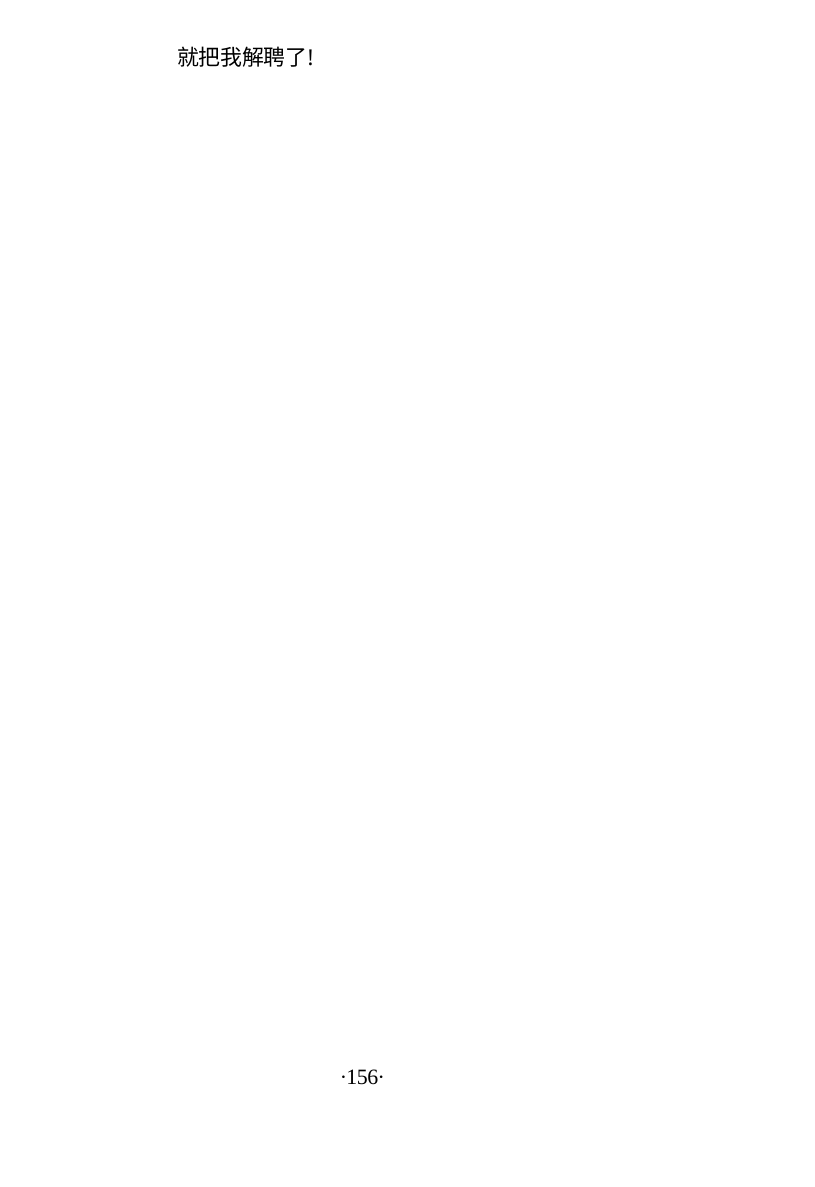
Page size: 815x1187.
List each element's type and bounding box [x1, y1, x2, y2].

text [92, 42, 665, 71]
